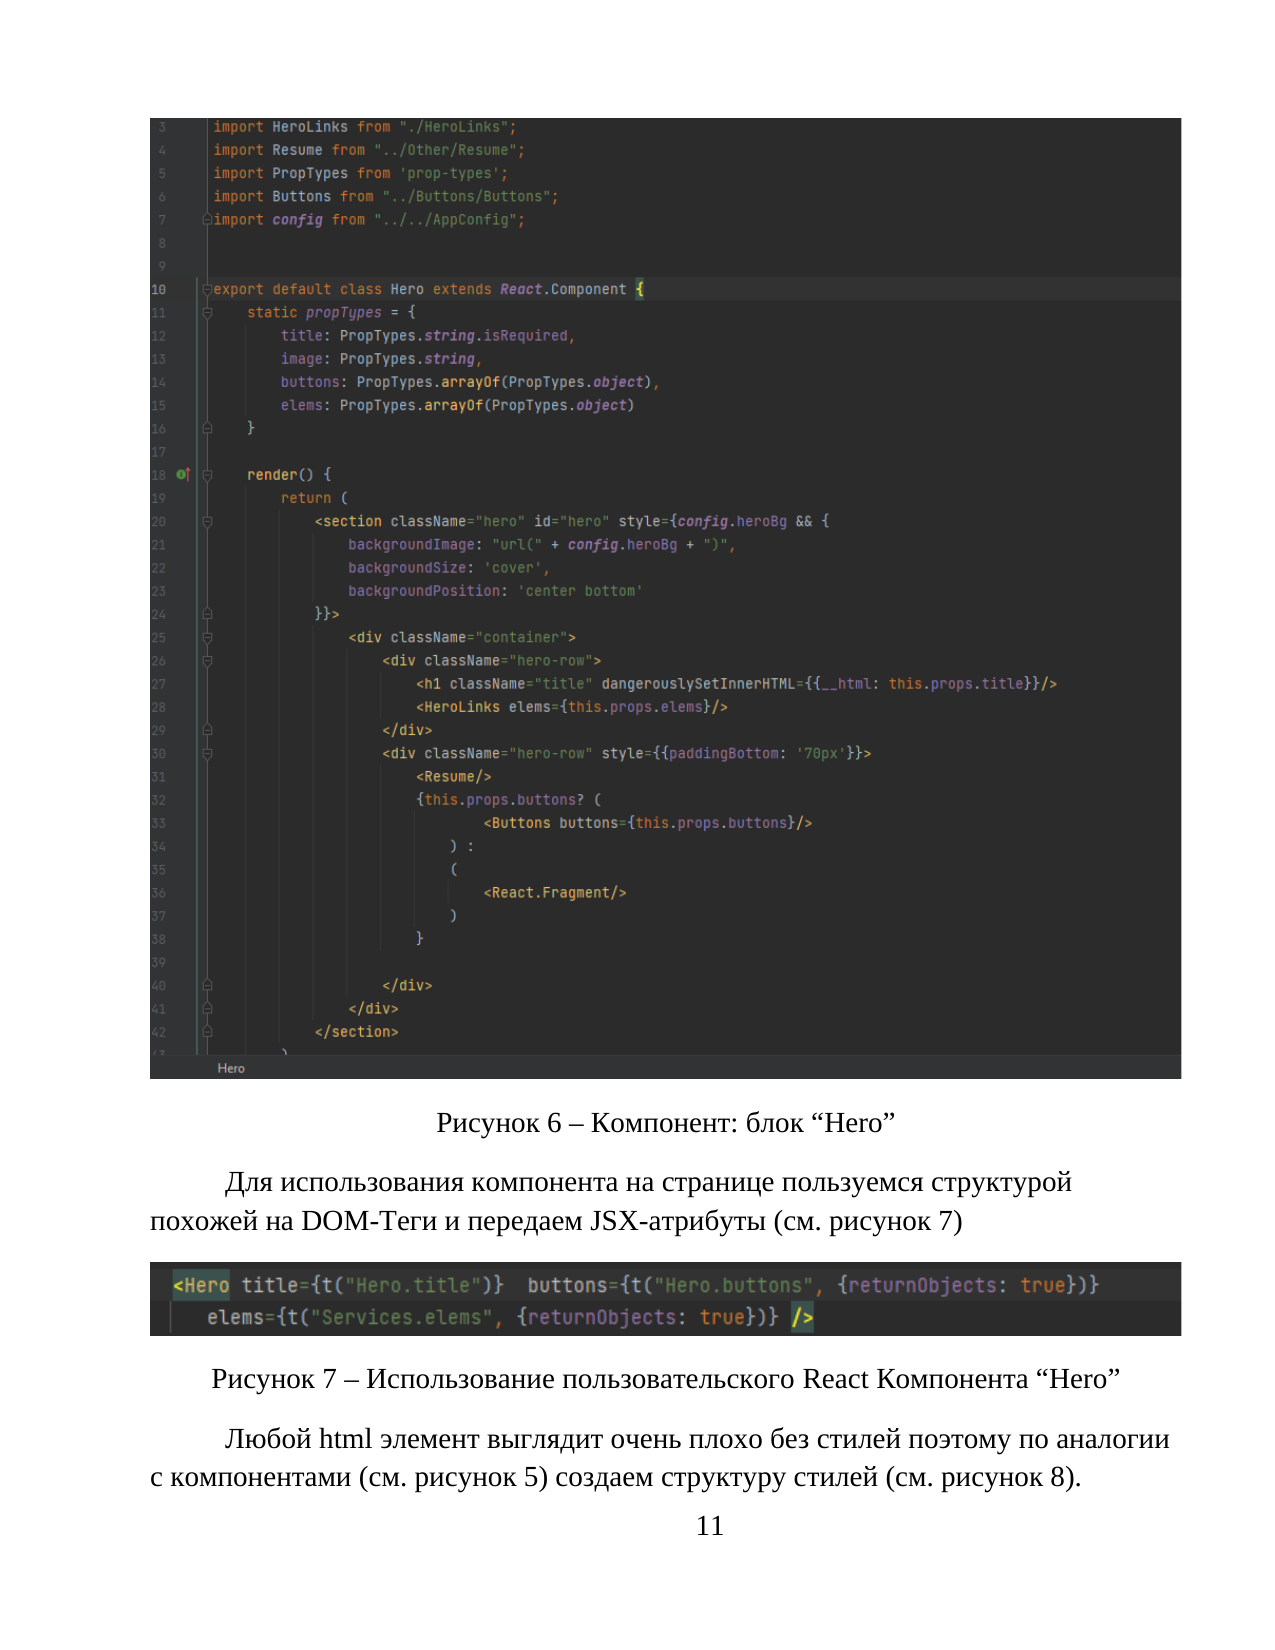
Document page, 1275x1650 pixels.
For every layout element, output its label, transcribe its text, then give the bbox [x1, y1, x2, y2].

text Для использования компонента на странице пользуемся структурой похожей на DOM-Теги и передаем JSX-атрибуты (см. рисунок 7) [150, 1164, 1181, 1236]
picture [150, 1262, 1182, 1336]
text Рисунок 6 – Компонент: блок “Hero” [150, 1105, 1181, 1138]
text Любой html элемент выглядит очень плохо без стилей поэтому по аналогии с компонентами (см. рисунок 5) создаем структуру стилей (см. рисунок 8). [150, 1421, 1181, 1493]
text Рисунок 7 – Использование пользовательского React Компонента “Hero” [150, 1361, 1181, 1395]
picture [150, 118, 1182, 1079]
